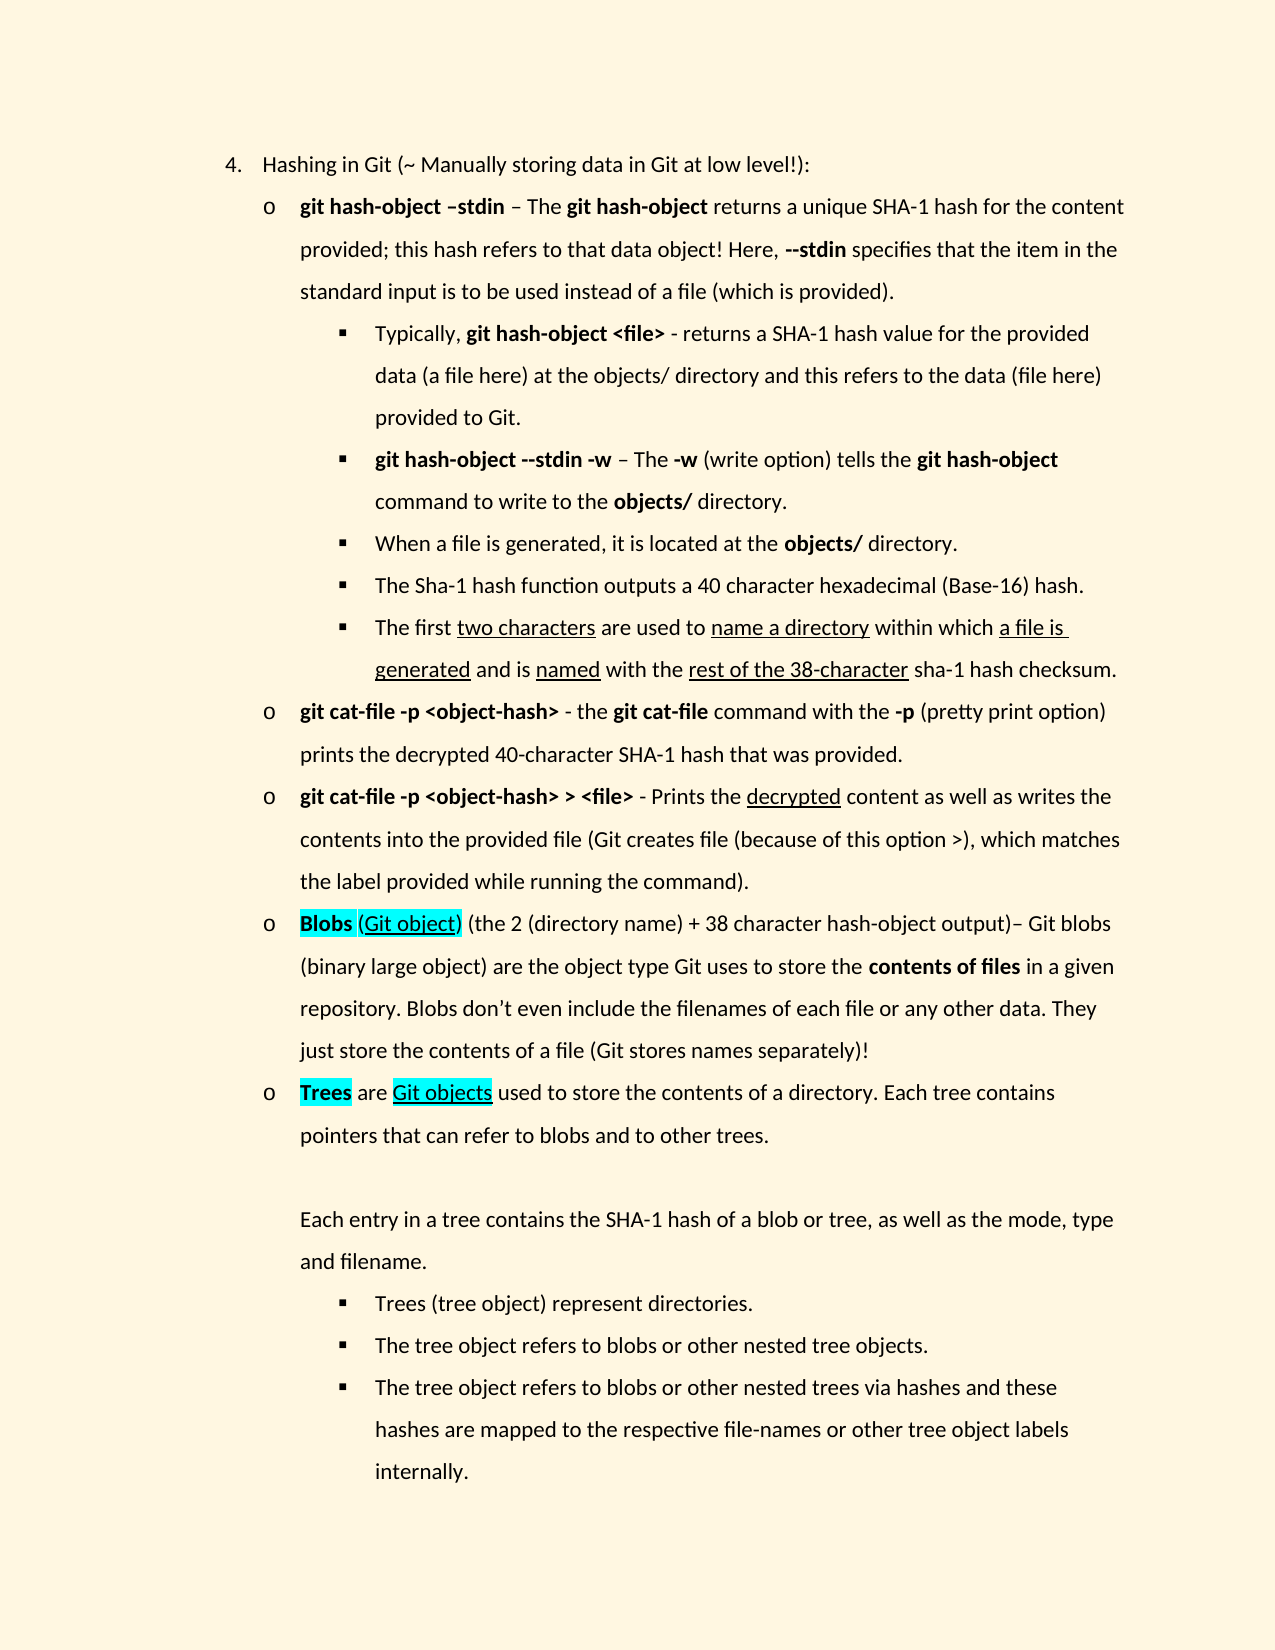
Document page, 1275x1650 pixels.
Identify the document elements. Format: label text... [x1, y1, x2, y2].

list git cat-file -p <object-hash> - the git cat-file command with the -p (pretty print option) prints the decrypted 40-character SHA-1 hash that was provided. [262, 697, 1125, 768]
list When a file is generated, it is located at the objects/ directory. [337, 529, 1125, 557]
list Trees (tree object) represent directories. [337, 1289, 1125, 1317]
list git hash-object --stdin -w – The -w (write option) tells the git hash-object command to write to the objects/ directory. [337, 445, 1125, 515]
list git hash-object –stdin – The git hash-object returns a unique SHA-1 hash for the content provided; this hash refers to that data object! Here, --stdin specifies that the item in the standard input is to be used instead of a file (which is provided). [262, 192, 1125, 305]
list The tree object refers to blobs or other nested trees via hashes and these hashes are mapped to the respective file-names or other tree object labels internally. [337, 1373, 1125, 1485]
list Typically, git hash-object <file> - returns a SHA-1 hash value for the provided data (a file here) at the objects/ directory and this refers to the data (file here) provided to Git. [337, 319, 1125, 431]
list The tree object refers to blobs or other nested tree objects. [337, 1331, 1125, 1359]
list Blobs (Git object) (the 2 (directory name) + 38 character hash-object output)– Git blobs (binary large object) are the object type Git uses to store the contents of files in a given repository. Blobs don’t even include the filenames of each file or any other data. They just store the contents of a file (Git stores names separately)! [262, 909, 1125, 1064]
list Trees are Git objects used to store the contents of a directory. Each tree contains pointers that can refer to blobs and to other trees. [262, 1078, 1125, 1149]
list git cat-file -p <object-hash> > <file> - Prints the decrypted content as well as writes the contents into the provided file (Git creates file (because of this option >), which matches the label provided while running the command). [262, 782, 1125, 895]
list The first two characters are used to name a directory within which a file is generated and is named with the rest of the 38-character sha-1 hash checksum. [337, 613, 1125, 683]
list Each entry in a tree contains the SHA-1 hash of a blob or tree, as well as the mode, type and filename. [300, 1205, 1125, 1275]
list The Sha-1 hash function outputs a 40 character hexadecimal (Base-16) hash. [337, 571, 1125, 599]
list Hashing in Git (~ Manually storing data in Git at low level!): [225, 150, 1125, 178]
